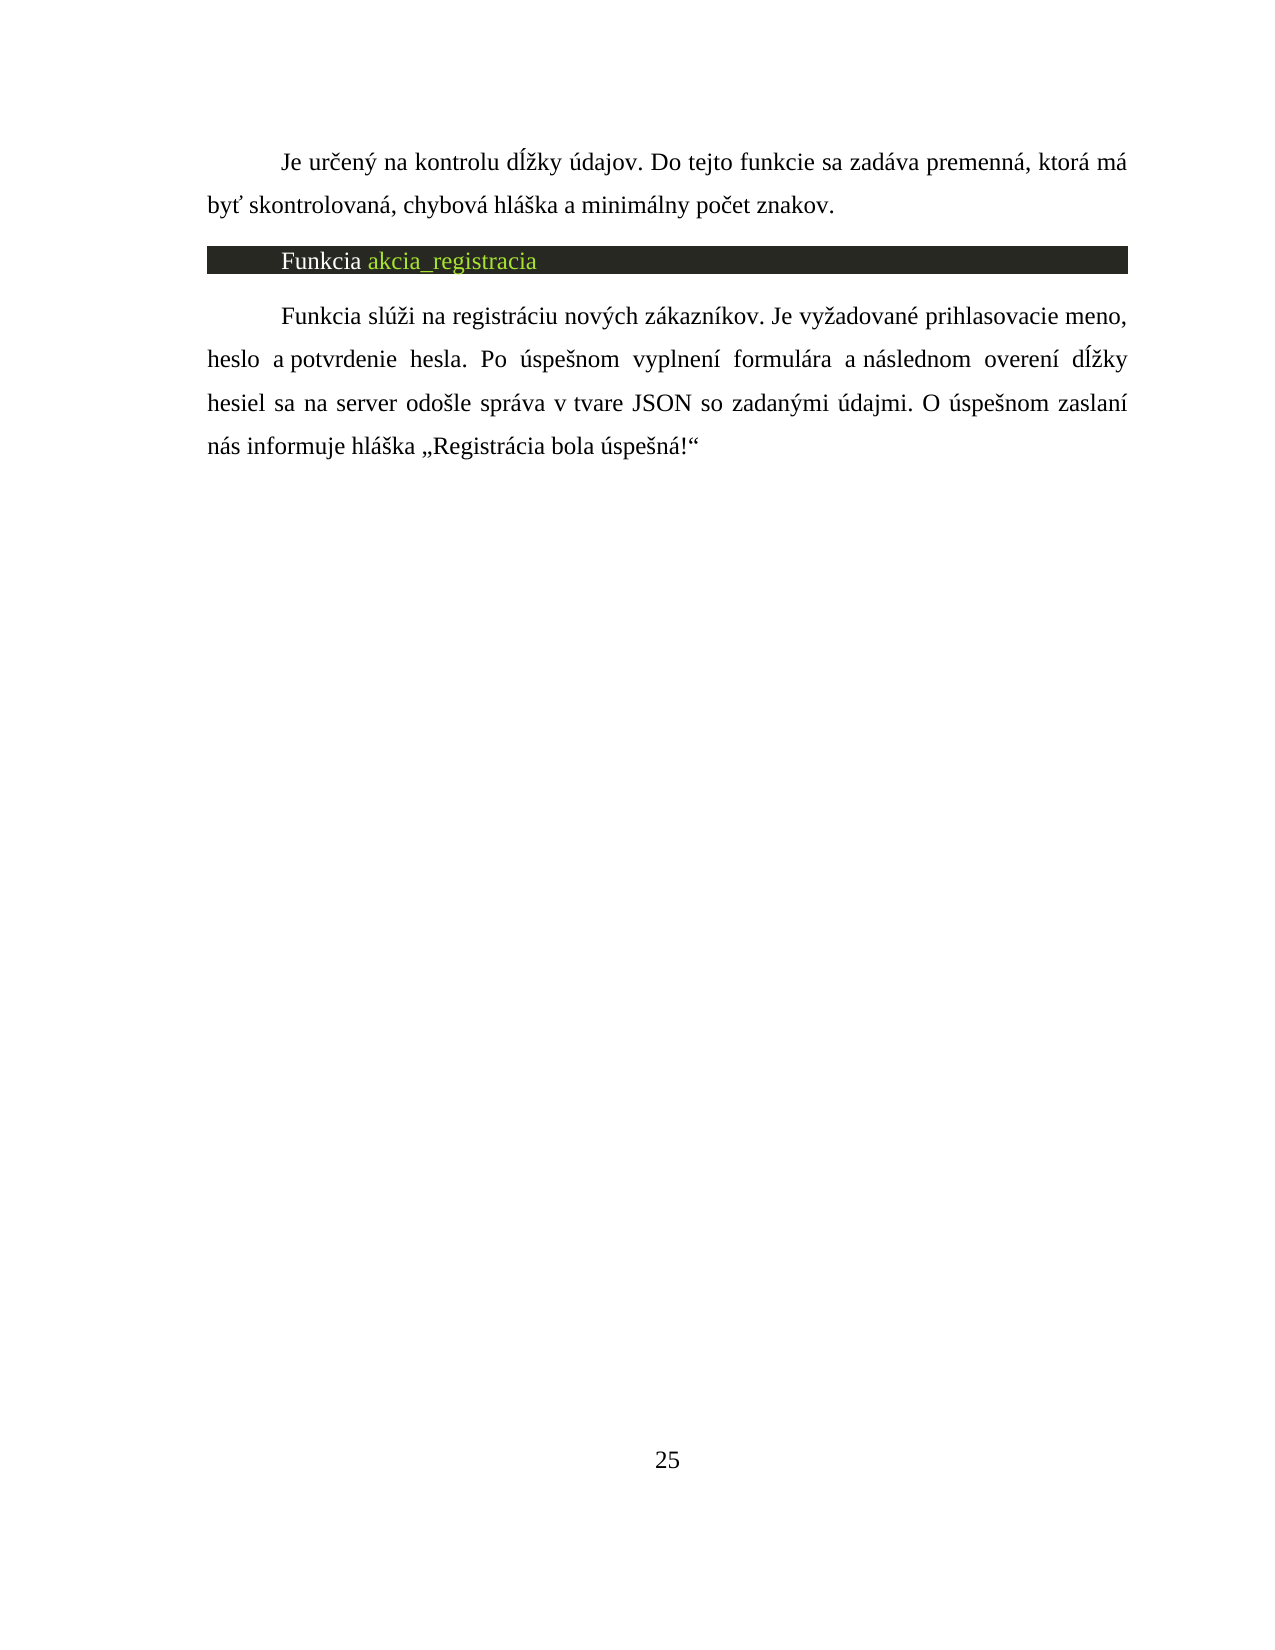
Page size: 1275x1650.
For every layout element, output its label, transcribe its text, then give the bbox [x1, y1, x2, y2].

text Je určený na kontrolu dĺžky údajov. Do tejto funkcie sa zadáva premenná, ktorá má byť skontrolovaná, chybová hláška a minimálny počet znakov. [207, 147, 1128, 219]
text Funkcia akcia_registracia [207, 246, 1128, 274]
text Funkcia slúži na registráciu nových zákazníkov. Je vyžadované prihlasovacie meno, heslo a potvrdenie hesla. Po úspešnom vyplnení formulára a následnom overení dĺžky hesiel sa na server odošle správa v tvare JSON so zadanými údajmi. O úspešnom zaslaní nás informuje hláška „Registrácia bola úspešná!“ [207, 301, 1128, 459]
